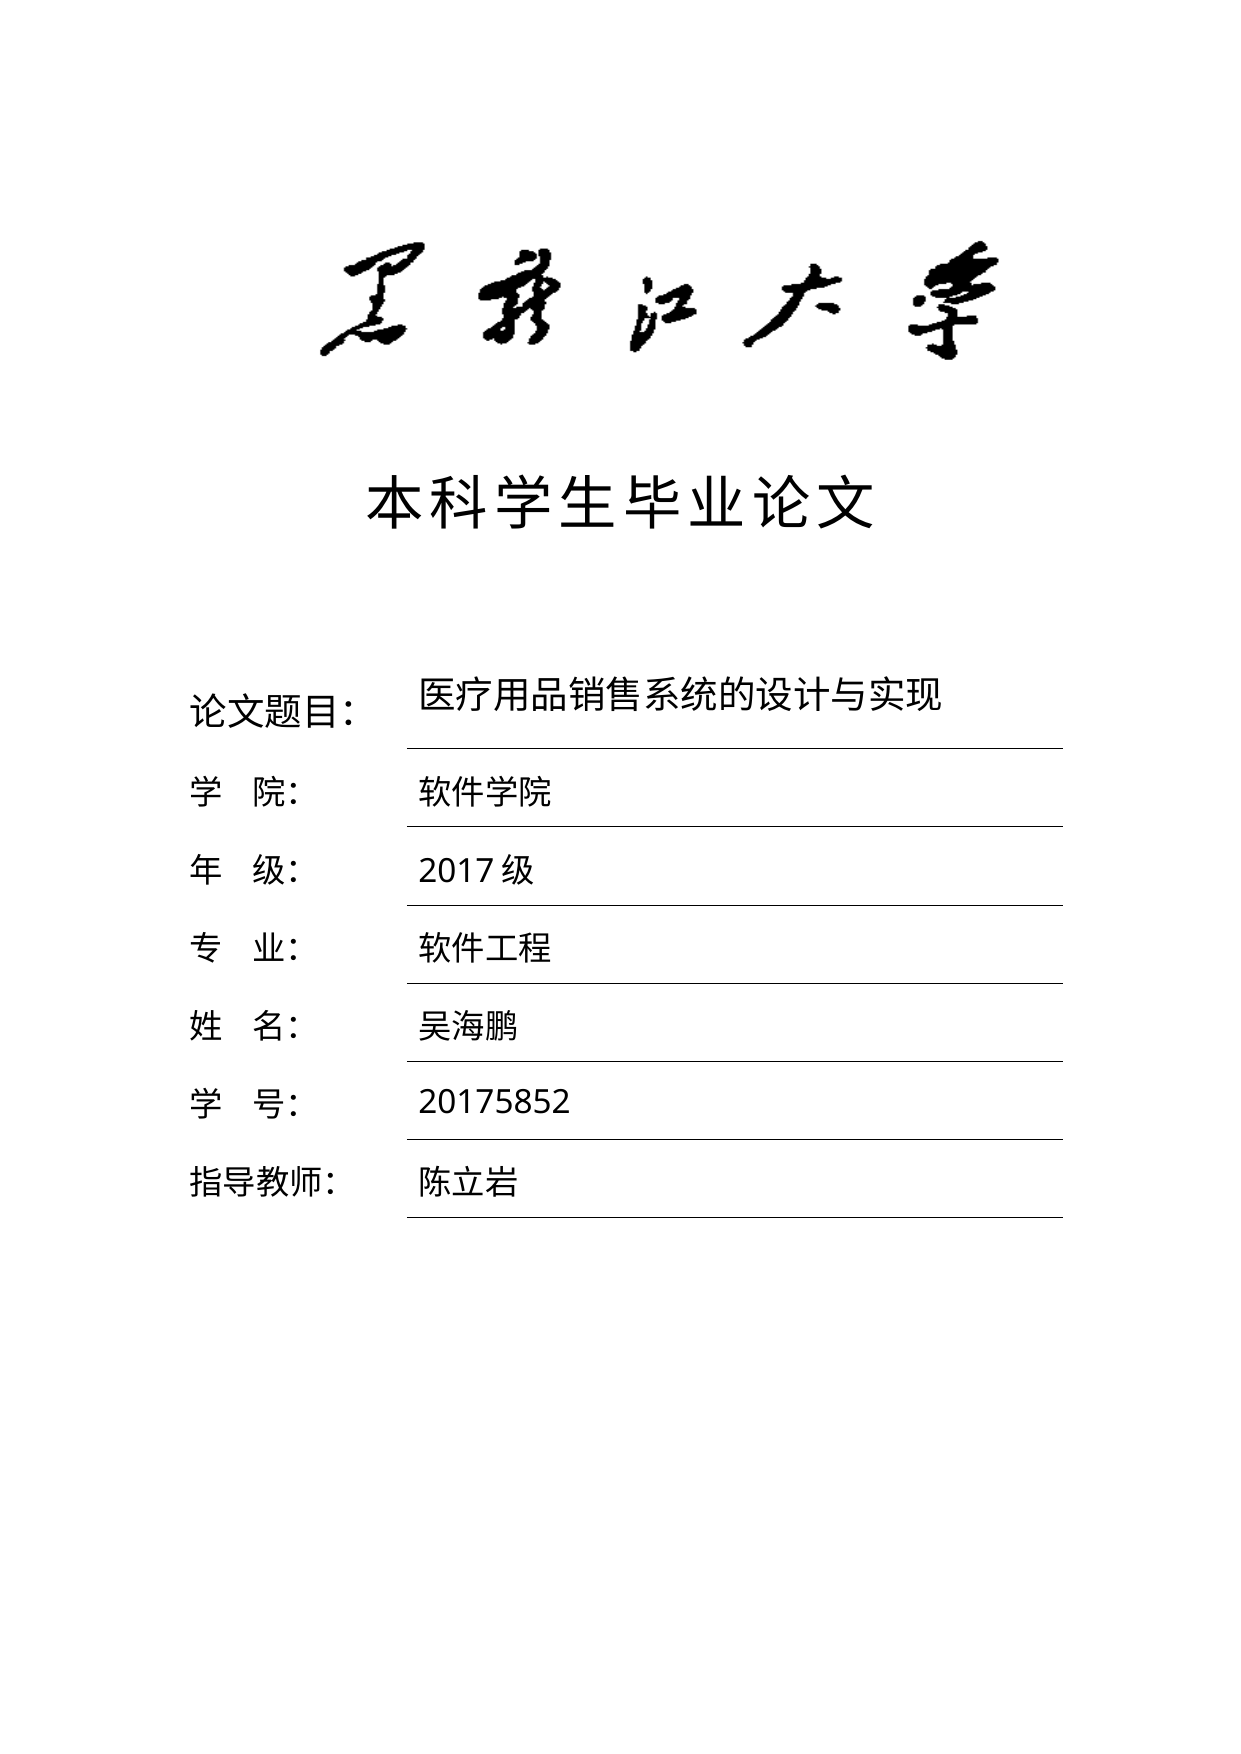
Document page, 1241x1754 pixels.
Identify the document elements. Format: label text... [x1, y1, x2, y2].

table_cell 2017级 [407, 827, 1063, 904]
table_header 论文题目： [178, 665, 407, 748]
table_cell 20175852 [407, 1062, 1063, 1138]
picture [300, 226, 1013, 365]
table_cell 年 级： [178, 826, 407, 904]
table_cell 软件学院 [407, 749, 1063, 826]
table_cell 指导教师： [178, 1139, 407, 1217]
table_cell 学 院： [178, 748, 407, 826]
table_cell 专 业： [178, 905, 407, 982]
table_cell 软件工程 [407, 906, 1063, 982]
table_cell 陈立岩 [407, 1140, 1063, 1217]
table_cell 学 号： [178, 1061, 407, 1138]
table_header 医疗用品销售系统的设计与实现 [407, 665, 1063, 748]
table_cell 姓 名： [178, 983, 407, 1061]
table_cell 吴海鹏 [407, 984, 1063, 1061]
